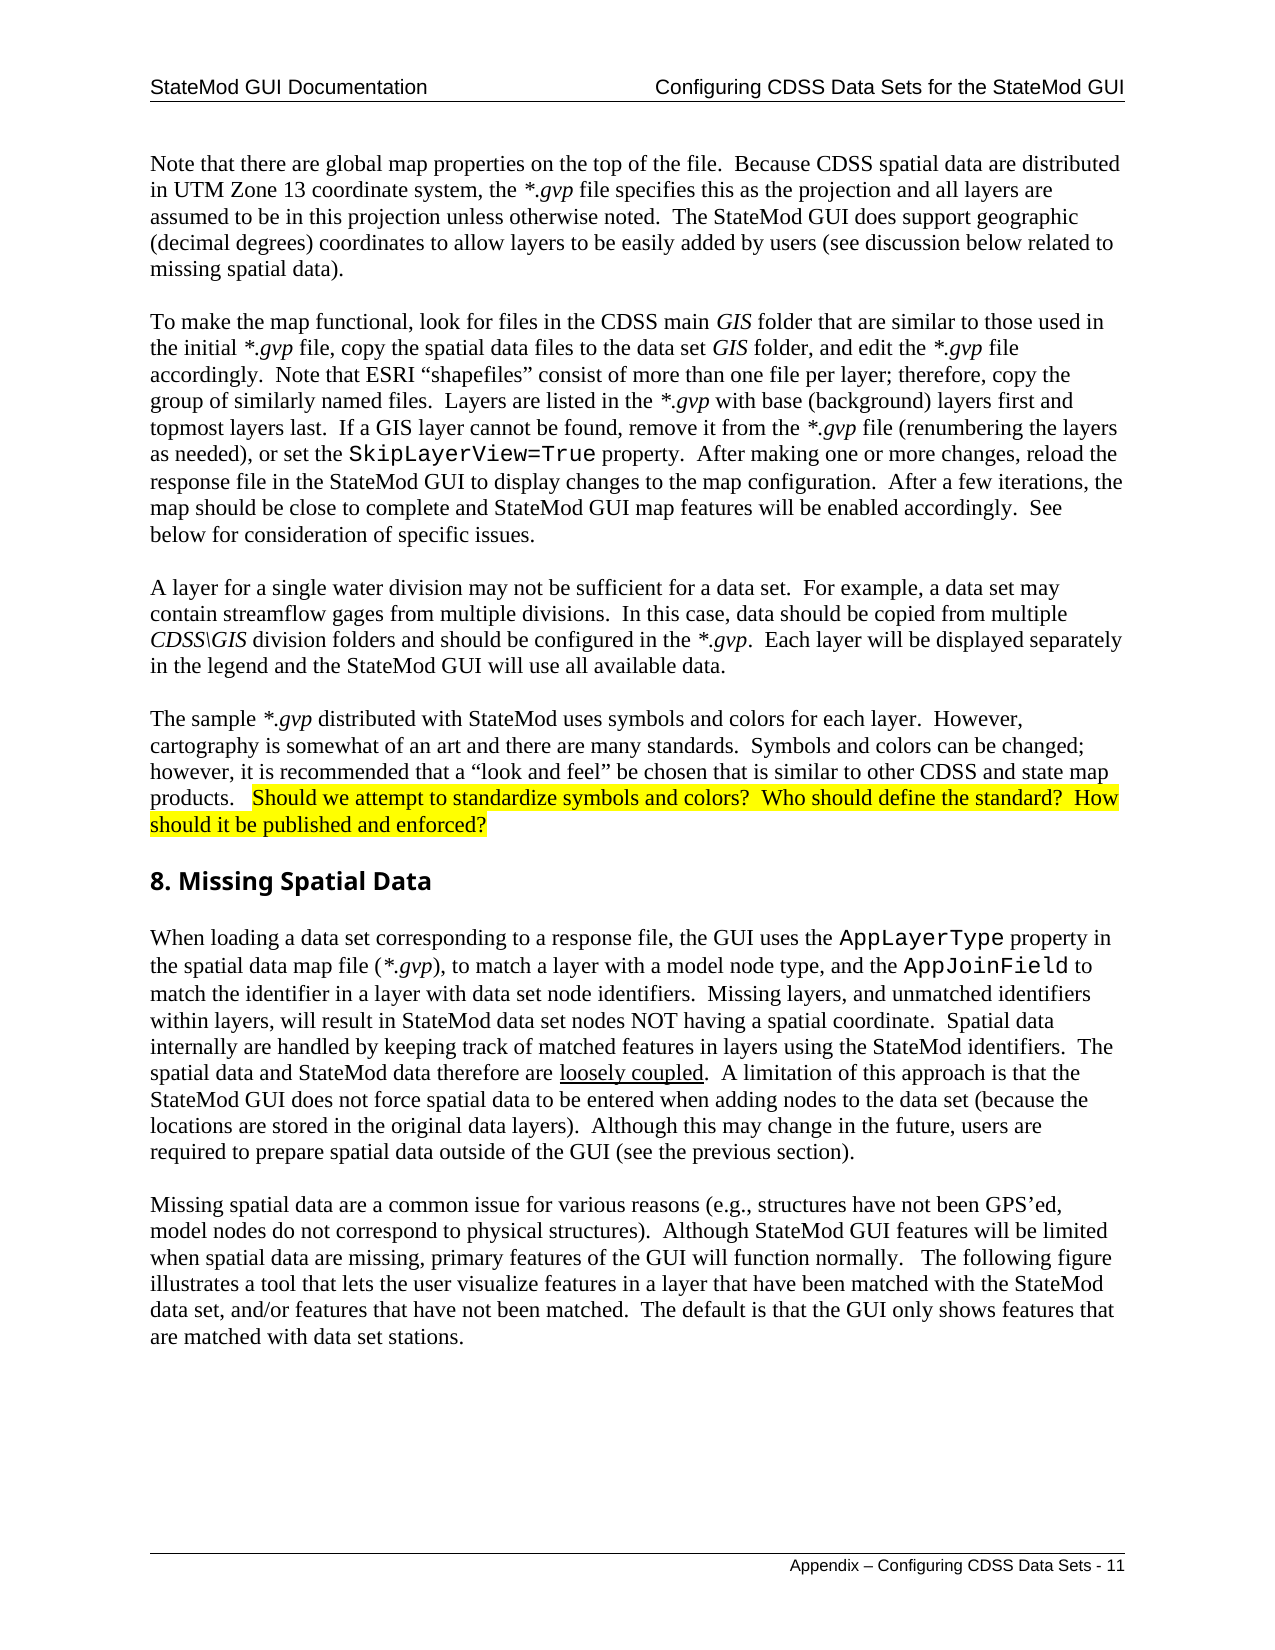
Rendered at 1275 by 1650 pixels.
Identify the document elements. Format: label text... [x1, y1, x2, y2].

text Missing spatial data are a common issue for various reasons (e.g., structures have not been GPS’ed, model nodes do not correspond to physical structures). Although StateMod GUI features will be limited when spatial data are missing, primary features of the GUI will function normally. The following figure illustrates a tool that lets the user visualize features in a layer that have been matched with the StateMod data set, and/or features that have not been matched. The default is that the GUI only shows features that are matched with data set stations. [150, 1191, 1125, 1349]
text Note that there are global map properties on the top of the file. Because CDSS spatial data are distributed in UTM Zone 13 coordinate system, the *.gvp file specifies this as the projection and all layers are assumed to be in this projection unless otherwise noted. The StateMod GUI does support geographic (decimal degrees) coordinates to allow layers to be easily added by users (see discussion below related to missing spatial data). [150, 150, 1125, 282]
text The sample *.gvp distributed with StateMod uses symbols and colors for each layer. However, cartography is somewhat of an art and there are many standards. Symbols and colors can be changed; however, it is recommended that a “look and feel” be chosen that is similar to other CDSS and state map products. Should we attempt to standardize symbols and colors? Who should define the standard? How should it be published and enforced? [150, 705, 1125, 837]
subtitle 8. Missing Spatial Data [150, 863, 1125, 897]
text A layer for a single water division may not be sufficient for a data set. For example, a data set may contain streamflow gages from multiple divisions. In this case, data should be copied from multiple CDSS\GIS division folders and should be configured in the *.gvp. Each layer will be displayed separately in the legend and the StateMod GUI will use all available data. [150, 573, 1125, 679]
text To make the map functional, look for files in the CDSS main GIS folder that are similar to those used in the initial *.gvp file, copy the spatial data files to the data set GIS folder, and edit the *.gvp file accordingly. Note that ESRI “shapefiles” consist of more than one file per layer; therefore, copy the group of similarly named files. Layers are listed in the *.gvp with base (background) layers first and topmost layers last. If a GIS layer cannot be found, remove it from the *.gvp file (renumbering the layers as needed), or set the SkipLayerView=True property. After making one or more changes, reload the response file in the StateMod GUI to display changes to the map configuration. After a few iterations, the map should be close to complete and StateMod GUI map features will be enabled accordingly. See below for consideration of specific issues. [150, 308, 1125, 547]
text When loading a data set corresponding to a response file, the GUI uses the AppLayerType property in the spatial data map file (*.gvp), to match a layer with a model node type, and the AppJoinField to match the identifier in a layer with data set node identifiers. Missing layers, and unmatched identifiers within layers, will result in StateMod data set nodes NOT having a spatial coordinate. Spatial data internally are handled by keeping track of matched features in layers using the StateMod identifiers. The spatial data and StateMod data therefore are loosely coupled. A limitation of this approach is that the StateMod GUI does not force spatial data to be entered when adding nodes to the data set (because the locations are stored in the original data layers). Although this may change in the future, users are required to prepare spatial data outside of the GUI (see the previous section). [150, 924, 1125, 1165]
